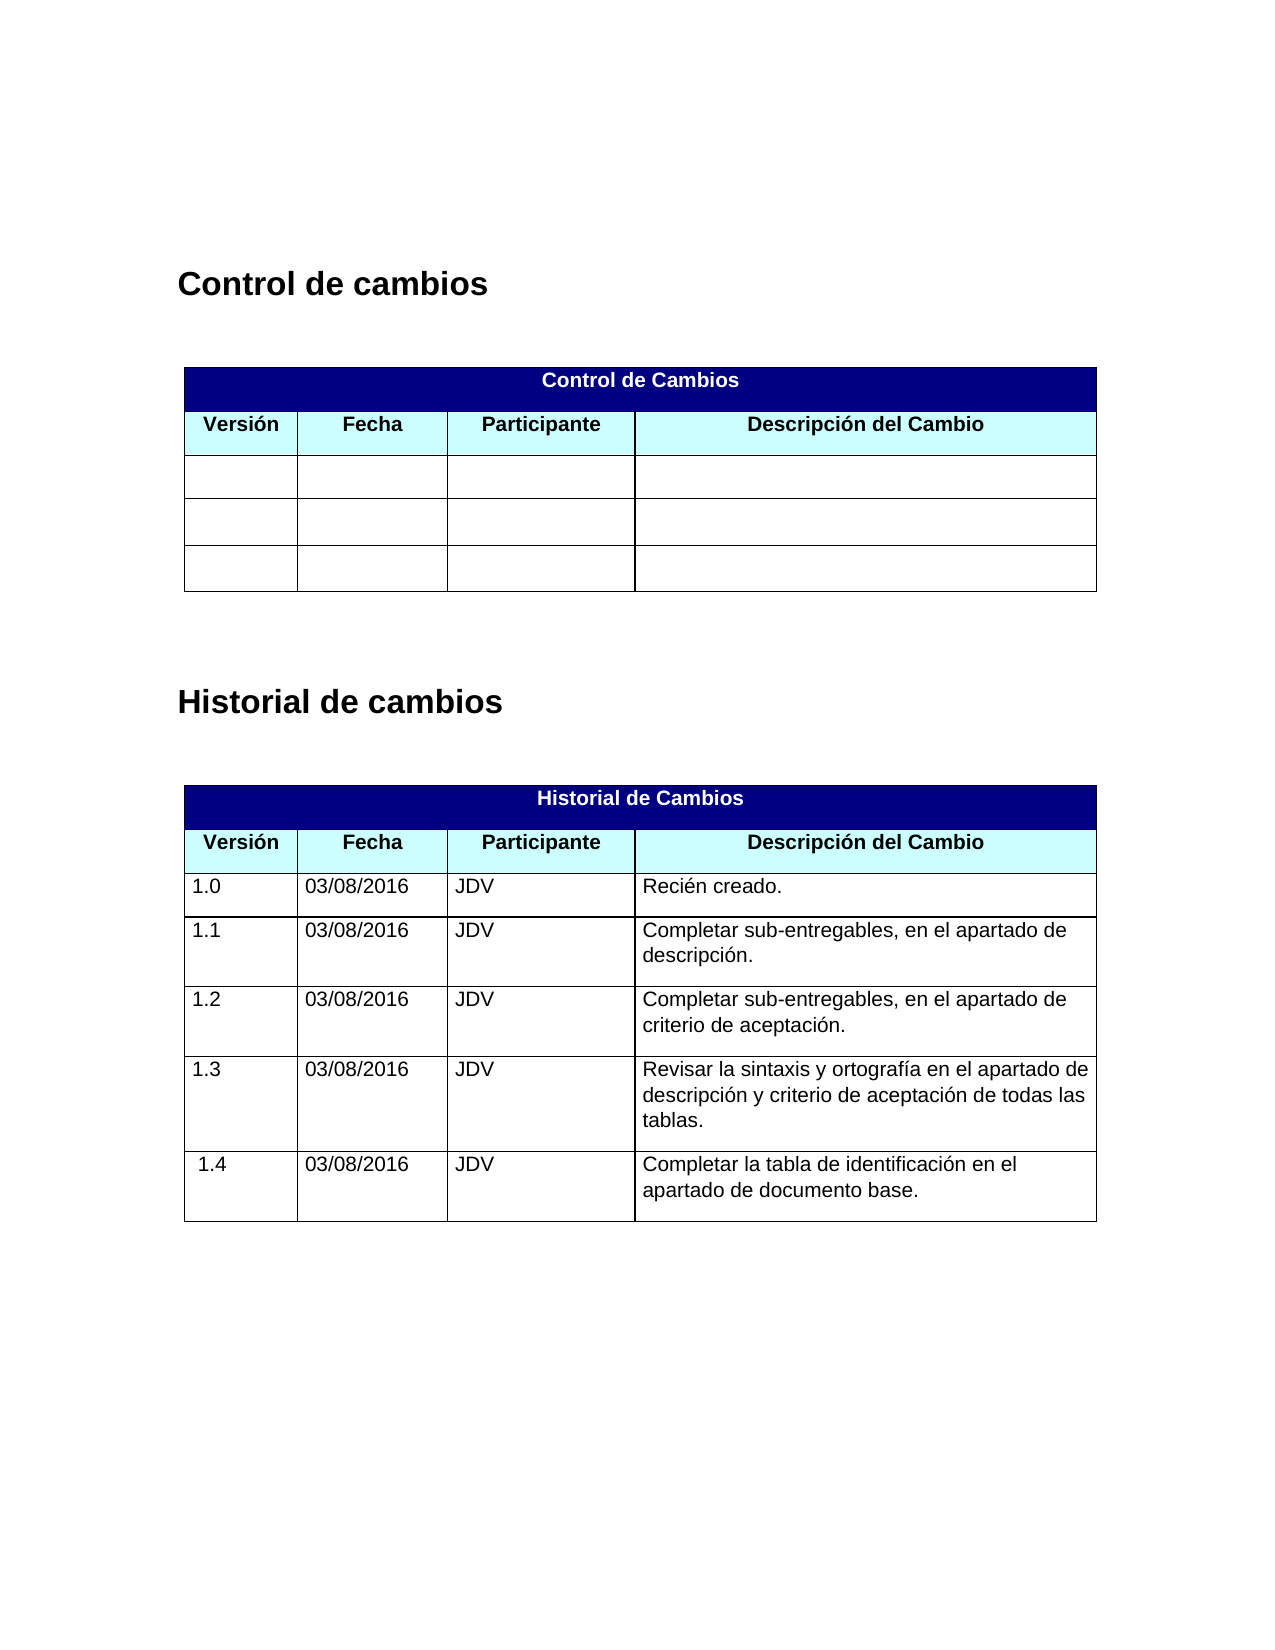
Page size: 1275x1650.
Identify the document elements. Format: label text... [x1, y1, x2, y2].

table_cell Revisar la sintaxis y ortografía en el apartado de descripción y criterio de aceptación de todas las tablas. [636, 1057, 1096, 1151]
table_cell 03/08/2016 [298, 1152, 447, 1221]
table_cell [636, 456, 1096, 498]
table_header Historial de Cambios [185, 786, 1096, 829]
table_cell JDV [448, 987, 634, 1056]
table_cell [185, 499, 297, 544]
table_cell Versión [185, 830, 297, 873]
table_cell 03/08/2016 [298, 987, 447, 1056]
table_cell Fecha [298, 830, 447, 873]
table_cell 1.4 [185, 1152, 297, 1221]
table_cell 03/08/2016 [298, 874, 447, 916]
text Historial de cambios [177, 682, 1098, 720]
table_cell Completar la tabla de identificación en el apartado de documento base. [636, 1152, 1096, 1221]
table_cell Participante [448, 830, 634, 873]
table_cell 03/08/2016 [298, 1057, 447, 1151]
table_cell [448, 546, 634, 591]
table_cell Versión [185, 412, 297, 454]
table_cell Completar sub-entregables, en el apartado de criterio de aceptación. [636, 987, 1096, 1056]
table_cell Completar sub-entregables, en el apartado de descripción. [636, 918, 1096, 986]
table_cell JDV [448, 918, 634, 986]
table_cell [636, 546, 1096, 591]
table_cell [185, 456, 297, 498]
table_cell 03/08/2016 [298, 918, 447, 986]
table_cell Fecha [298, 412, 447, 454]
table_cell [448, 456, 634, 498]
table_cell 1.3 [185, 1057, 297, 1151]
table_header Control de Cambios [185, 368, 1096, 411]
table_cell 1.0 [185, 874, 297, 916]
table_cell Participante [448, 412, 634, 454]
table_cell [185, 546, 297, 591]
text Control de cambios [177, 264, 1098, 302]
table_cell 1.2 [185, 987, 297, 1056]
table_cell [636, 499, 1096, 544]
table_cell [448, 499, 634, 544]
table_cell 1.1 [185, 918, 297, 986]
table_cell [298, 456, 447, 498]
table_cell Descripción del Cambio [636, 830, 1096, 873]
table_cell [298, 499, 447, 544]
table_cell Recién creado. [636, 874, 1096, 916]
table_cell JDV [448, 1057, 634, 1151]
table_cell JDV [448, 1152, 634, 1221]
table_cell Descripción del Cambio [636, 412, 1096, 454]
table_cell [298, 546, 447, 591]
table_cell JDV [448, 874, 634, 916]
